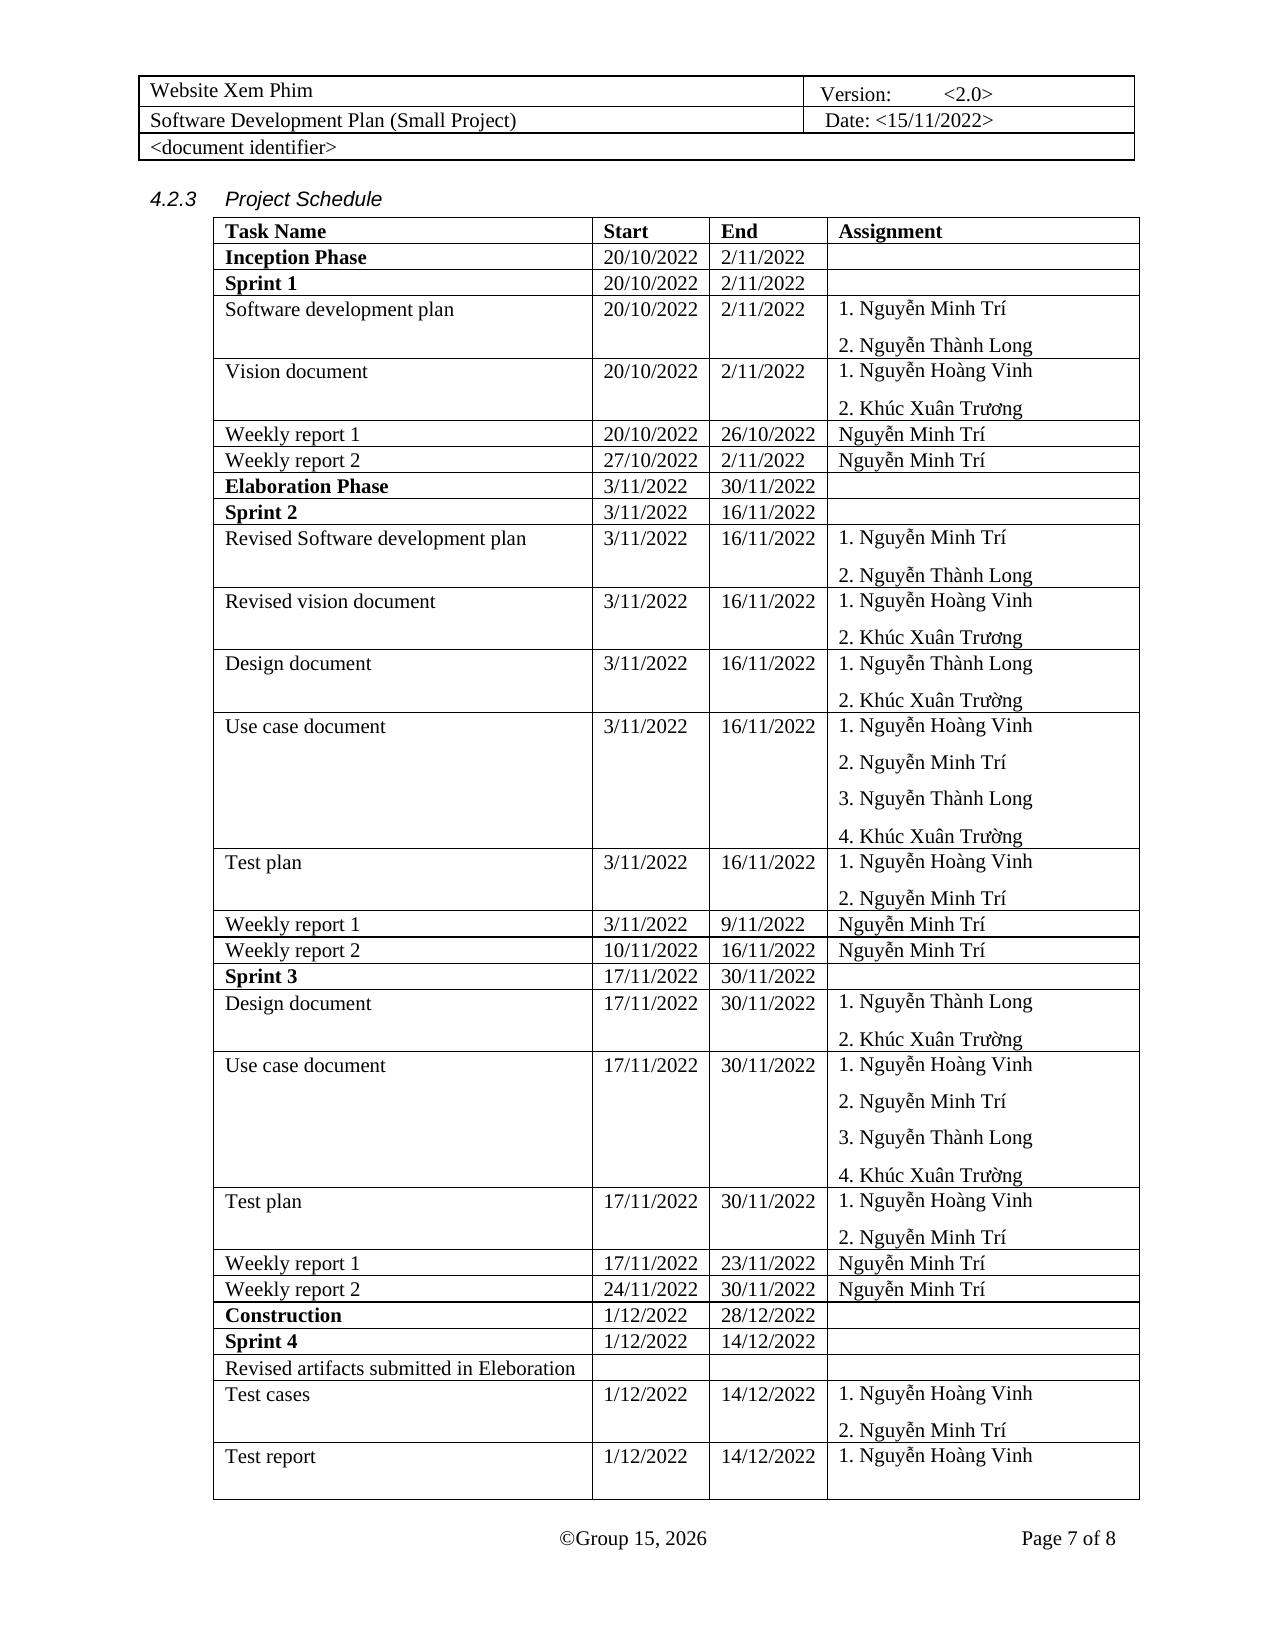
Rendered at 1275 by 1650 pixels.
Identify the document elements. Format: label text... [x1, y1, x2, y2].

table_cell Elaboration Phase [214, 473, 592, 498]
table_cell 3/11/2022 [593, 473, 709, 498]
table_cell 16/11/2022 [710, 713, 827, 848]
table_cell 2/11/2022 [710, 296, 827, 357]
table_cell 27/10/2022 [593, 447, 709, 472]
table_cell 1. Nguyễn Hoàng Vinh 2. Nguyễn Minh Trí 3. Nguyễn Thành Long 4. Khúc Xuân Trường [828, 1052, 1139, 1187]
table_cell 30/11/2022 [710, 1276, 827, 1301]
table_cell Use case document [214, 1052, 592, 1187]
table_cell Weekly report 2 [214, 1276, 592, 1301]
table_cell [828, 499, 1139, 524]
table_cell Software development plan [214, 296, 592, 357]
table_cell Use case document [214, 713, 592, 848]
table_cell Revised Software development plan [214, 525, 592, 587]
table_cell 16/11/2022 [710, 525, 827, 587]
table_cell 1/12/2022 [593, 1443, 709, 1499]
table_cell Sprint 4 [214, 1329, 592, 1353]
table_cell [828, 964, 1139, 988]
table_cell 1. Nguyễn Hoàng Vinh 2. Khúc Xuân Trương [828, 588, 1139, 649]
table_cell 2/11/2022 [710, 244, 827, 269]
table_cell Sprint 3 [214, 964, 592, 988]
table_cell 14/12/2022 [710, 1329, 827, 1353]
table_cell Nguyễn Minh Trí [828, 938, 1139, 962]
table_cell [828, 244, 1139, 269]
table_cell 20/10/2022 [593, 359, 709, 420]
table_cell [828, 1443, 1139, 1499]
table_cell 10/11/2022 [593, 938, 709, 962]
table_cell 3/11/2022 [593, 499, 709, 524]
table_cell Test report [214, 1443, 592, 1499]
subtitle Project Schedule [150, 185, 1125, 210]
table_cell Nguyễn Minh Trí [828, 447, 1139, 472]
table_cell Inception Phase [214, 244, 592, 269]
table_cell 30/11/2022 [710, 964, 827, 988]
table_cell Weekly report 2 [214, 938, 592, 962]
table_cell 1/12/2022 [593, 1303, 709, 1327]
table_header Task Name [214, 218, 592, 243]
table_cell 24/11/2022 [593, 1276, 709, 1301]
table_cell Revised vision document [214, 588, 592, 649]
table_cell [828, 270, 1139, 295]
table_cell Test plan [214, 1188, 592, 1249]
table_cell Nguyễn Minh Trí [828, 1276, 1139, 1301]
table_cell Sprint 2 [214, 499, 592, 524]
table_cell Nguyễn Minh Trí [828, 1250, 1139, 1275]
table_cell 30/11/2022 [710, 1188, 827, 1249]
table_cell 14/12/2022 [710, 1443, 827, 1499]
table_cell Design document [214, 650, 592, 712]
table_cell 1. Nguyễn Hoàng Vinh 2. Khúc Xuân Trương [828, 359, 1139, 420]
table_cell 1. Nguyễn Hoàng Vinh 2. Nguyễn Minh Trí [828, 849, 1139, 910]
table_cell 23/11/2022 [710, 1250, 827, 1275]
table_cell 16/11/2022 [710, 650, 827, 712]
table_cell Revised artifacts submitted in Eleboration [214, 1355, 592, 1379]
table_cell 3/11/2022 [593, 588, 709, 649]
table_cell [828, 1329, 1139, 1353]
table_cell Weekly report 1 [214, 421, 592, 446]
table_cell 26/10/2022 [710, 421, 827, 446]
table_cell 2/11/2022 [710, 447, 827, 472]
table_cell 3/11/2022 [593, 911, 709, 936]
table_cell 20/10/2022 [593, 244, 709, 269]
table_cell [828, 473, 1139, 498]
table_cell 3/11/2022 [593, 849, 709, 910]
table_cell 16/11/2022 [710, 938, 827, 962]
table_cell Sprint 1 [214, 270, 592, 295]
table_cell 16/11/2022 [710, 499, 827, 524]
table_cell Construction [214, 1303, 592, 1327]
table_cell 2/11/2022 [710, 270, 827, 295]
table_cell 1/12/2022 [593, 1381, 709, 1442]
table_cell Weekly report 1 [214, 911, 592, 936]
table_cell 17/11/2022 [593, 1052, 709, 1187]
table_cell 17/11/2022 [593, 990, 709, 1051]
table_cell 16/11/2022 [710, 849, 827, 910]
table_cell 30/11/2022 [710, 1052, 827, 1187]
table_cell 1. Nguyễn Thành Long 2. Khúc Xuân Trường [828, 990, 1139, 1051]
table_cell 1. Nguyễn Minh Trí 2. Nguyễn Thành Long [828, 525, 1139, 587]
table_header End [710, 218, 827, 243]
table_cell 1. Nguyễn Hoàng Vinh 2. Nguyễn Minh Trí 3. Nguyễn Thành Long 4. Khúc Xuân Trường [828, 713, 1139, 848]
table_cell 30/11/2022 [710, 990, 827, 1051]
table_cell 30/11/2022 [710, 473, 827, 498]
table_cell 3/11/2022 [593, 525, 709, 587]
table_cell Weekly report 1 [214, 1250, 592, 1275]
table_cell Test cases [214, 1381, 592, 1442]
table_header Assignment [828, 218, 1139, 243]
table_cell 3/11/2022 [593, 650, 709, 712]
table_cell Vision document [214, 359, 592, 420]
table_cell 17/11/2022 [593, 1188, 709, 1249]
table_cell 1. Nguyễn Hoàng Vinh 2. Nguyễn Minh Trí [828, 1188, 1139, 1249]
table_cell 1. Nguyễn Thành Long 2. Khúc Xuân Trường [828, 650, 1139, 712]
table_cell 1/12/2022 [593, 1329, 709, 1353]
table_cell Nguyễn Minh Trí [828, 911, 1139, 936]
table_cell 20/10/2022 [593, 270, 709, 295]
table_cell Design document [214, 990, 592, 1051]
table_cell [710, 1355, 827, 1379]
table_cell 1. Nguyễn Minh Trí 2. Nguyễn Thành Long [828, 296, 1139, 357]
table_header Start [593, 218, 709, 243]
table_cell 3/11/2022 [593, 713, 709, 848]
table_cell 20/10/2022 [593, 421, 709, 446]
table_cell 2/11/2022 [710, 359, 827, 420]
table_cell Weekly report 2 [214, 447, 592, 472]
table_cell 17/11/2022 [593, 1250, 709, 1275]
table_cell 20/10/2022 [593, 296, 709, 357]
table_cell 28/12/2022 [710, 1303, 827, 1327]
table_cell Test plan [214, 849, 592, 910]
table_cell [828, 1355, 1139, 1379]
table_cell Nguyễn Minh Trí [828, 421, 1139, 446]
table_cell [828, 1303, 1139, 1327]
table_cell 9/11/2022 [710, 911, 827, 936]
table_cell 14/12/2022 [710, 1381, 827, 1442]
table_cell [593, 1355, 709, 1379]
table_cell 17/11/2022 [593, 964, 709, 988]
table_cell 16/11/2022 [710, 588, 827, 649]
table_cell 1. Nguyễn Hoàng Vinh 2. Nguyễn Minh Trí [828, 1381, 1139, 1442]
